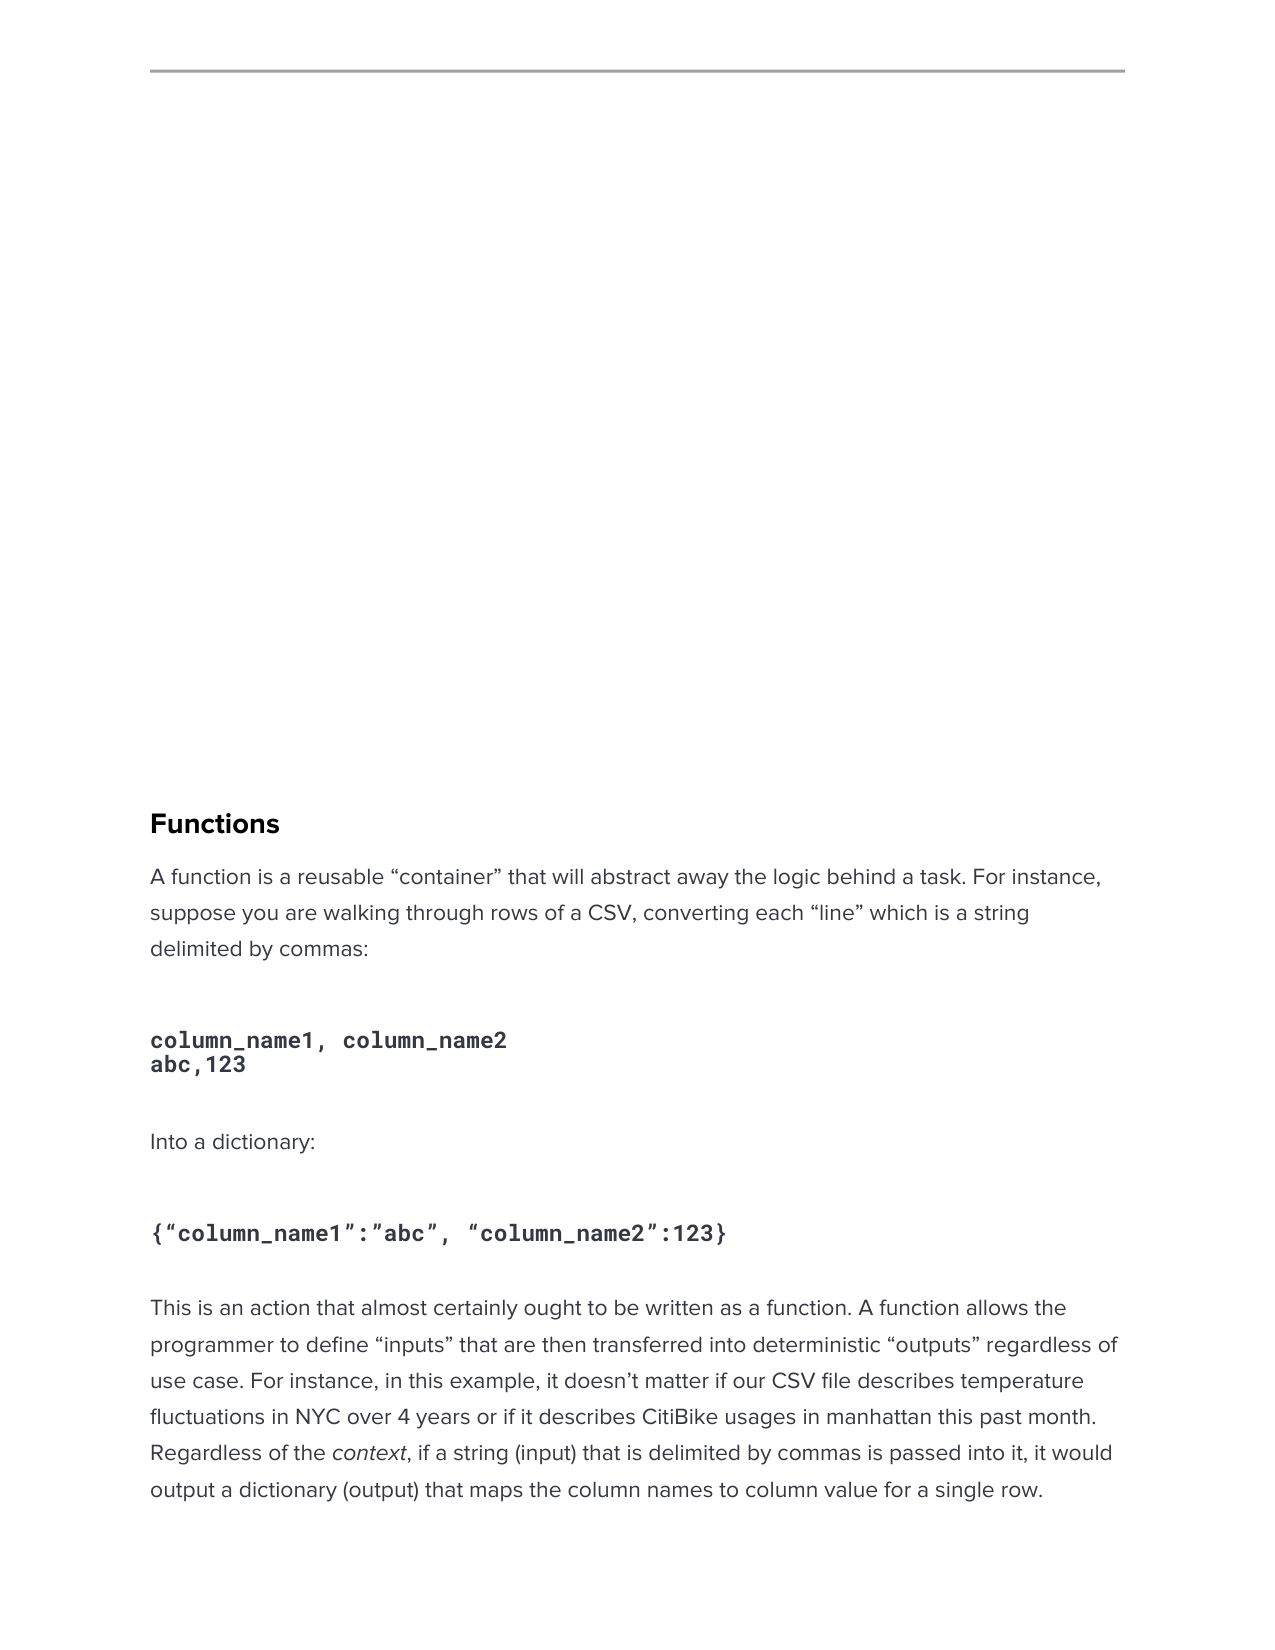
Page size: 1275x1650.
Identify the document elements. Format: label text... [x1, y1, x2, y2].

text This is an action that almost certainly ought to be written as a function. A function allows the programmer to define “inputs” that are then transferred into deterministic “outputs” regardless of use case. For instance, in this example, it doesn’t matter if our CSV file describes temperature fluctuations in NYC over 4 years or if it describes CitiBike usages in manhattan this past month. Regardless of the context, if a string (input) that is delimited by commas is passed into it, it would output a dictionary (output) that maps the column names to column value for a single row. [150, 1295, 1125, 1504]
text Into a dictionary: [150, 1128, 1125, 1156]
subtitle Functions [150, 807, 1125, 842]
text A function is a reusable “container” that will abstract away the logic behind a task. For instance, suppose you are walking through rows of a CSV, converting each “line” which is a string delimited by commas: [150, 863, 1125, 964]
text abc,123 [150, 1053, 1125, 1077]
text column_name1, column_name2 [150, 1029, 1125, 1053]
text {“column_name1”:”abc”, “column_name2”:123} [150, 1222, 1125, 1246]
